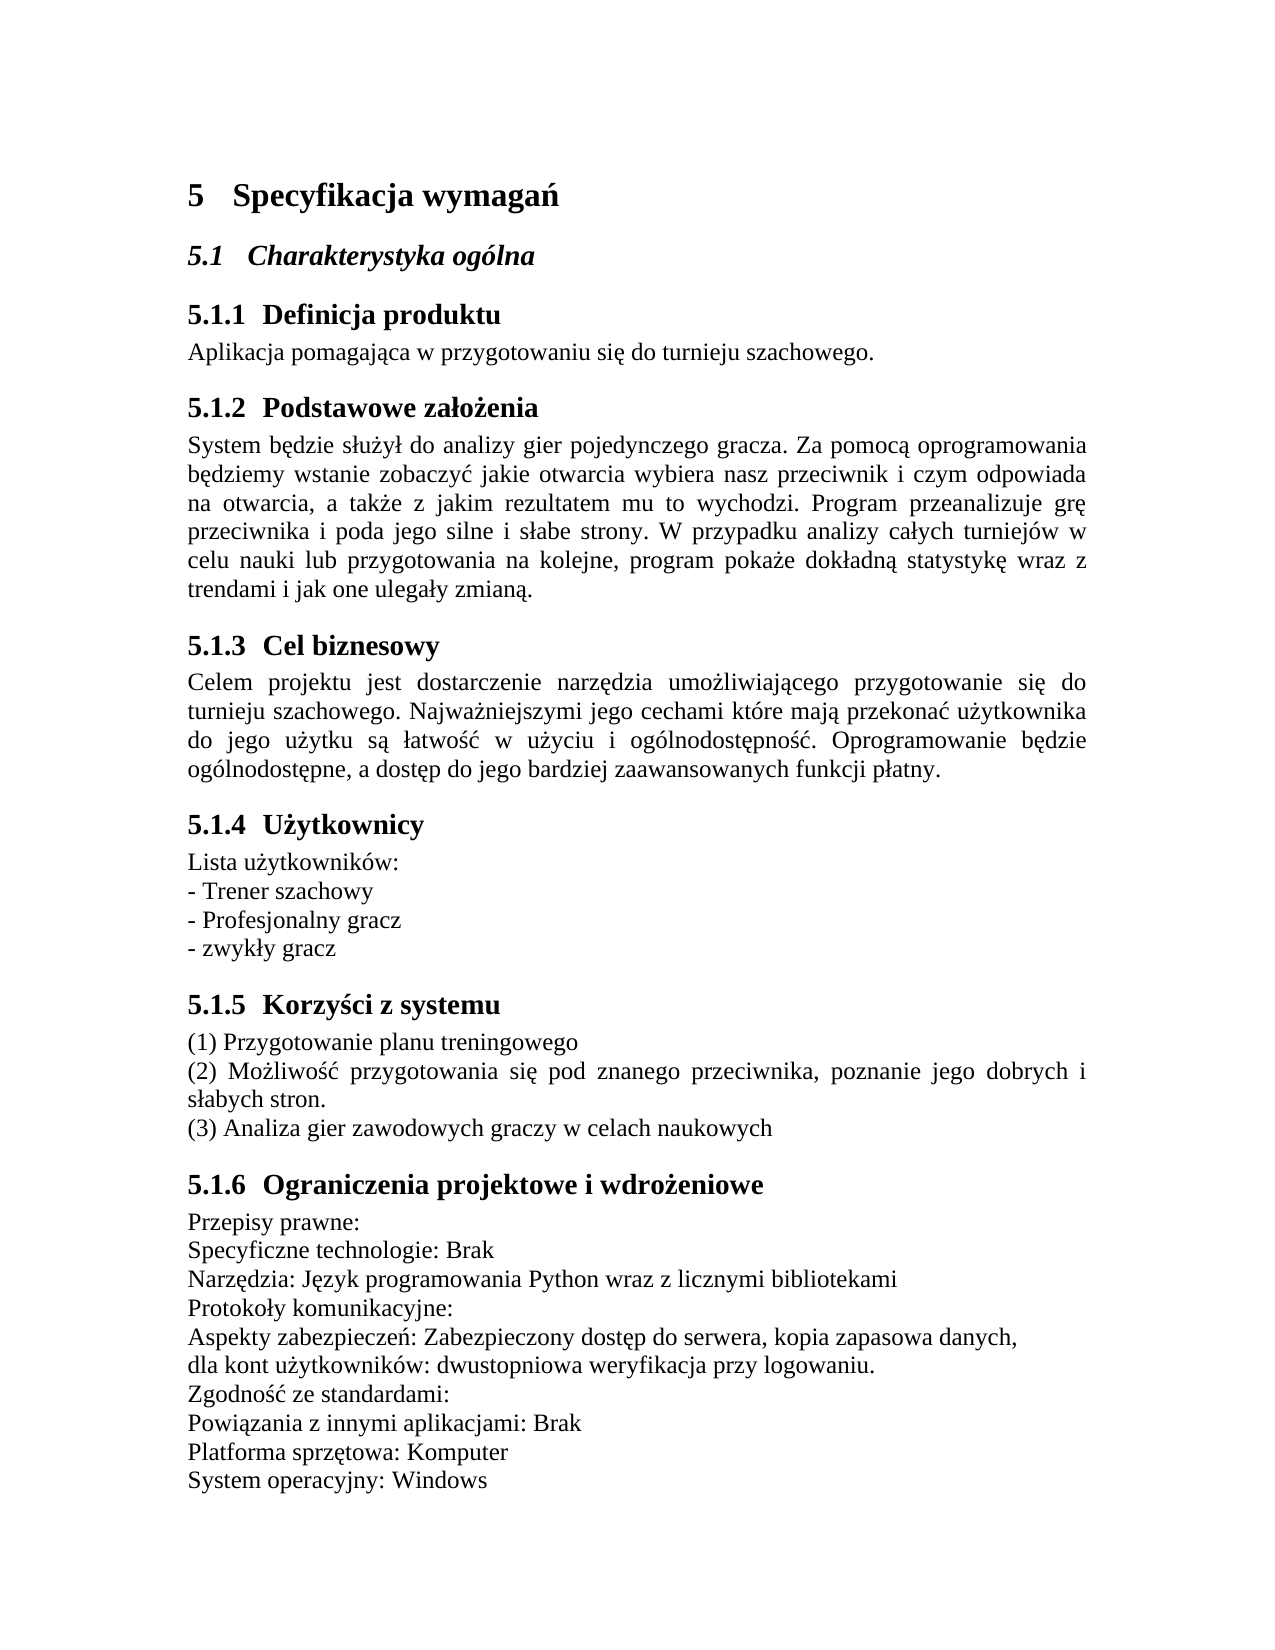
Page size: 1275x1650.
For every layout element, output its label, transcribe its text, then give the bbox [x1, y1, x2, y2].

subtitle Specyfikacja wymagań [187, 175, 1087, 213]
text Aplikacja pomagająca w przygotowaniu się do turnieju szachowego. [187, 337, 1087, 365]
text (3) Analiza gier zawodowych graczy w celach naukowych [187, 1113, 1087, 1142]
text Platforma sprzętowa: Komputer [187, 1437, 1087, 1466]
subtitle Charakterystyka ogólna [187, 238, 1087, 272]
subtitle Korzyści z systemu [187, 987, 1087, 1021]
text Specyficzne technologie: Brak [187, 1236, 1087, 1264]
text - Trener szachowy [187, 876, 1087, 905]
text Zgodność ze standardami: [187, 1379, 1087, 1408]
text - Profesjonalny gracz [187, 905, 1087, 933]
text Powiązania z innymi aplikacjami: Brak [187, 1408, 1087, 1437]
text Celem projektu jest dostarczenie narzędzia umożliwiającego przygotowanie się do turnieju szachowego. Najważniejszymi jego cechami które mają przekonać użytkownika do jego użytku są łatwość w użyciu i ogólnodostępność. Oprogramowanie będzie ogólnodostępne, a dostęp do jego bardziej zaawansowanych funkcji płatny. [187, 667, 1087, 782]
text Lista użytkowników: [187, 847, 1087, 876]
subtitle Cel biznesowy [187, 628, 1087, 661]
subtitle Użytkownicy [187, 807, 1087, 841]
text (2) Możliwość przygotowania się pod znanego przeciwnika, poznanie jego dobrych i słabych stron. [187, 1056, 1087, 1113]
text Narzędzia: Język programowania Python wraz z licznymi bibliotekami [187, 1264, 1087, 1293]
text Protokoły komunikacyjne: [187, 1293, 1087, 1322]
text Przepisy prawne: [187, 1207, 1087, 1236]
subtitle Ograniczenia projektowe i wdrożeniowe [187, 1167, 1087, 1201]
text System operacyjny: Windows [187, 1466, 1087, 1494]
text dla kont użytkowników: dwustopniowa weryfikacja przy logowaniu. [187, 1351, 1087, 1379]
subtitle Definicja produktu [187, 297, 1087, 330]
text System będzie służył do analizy gier pojedynczego gracza. Za pomocą oprogramowania będziemy wstanie zobaczyć jakie otwarcia wybiera nasz przeciwnik i czym odpowiada na otwarcia, a także z jakim rezultatem mu to wychodzi. Program przeanalizuje grę przeciwnika i poda jego silne i słabe strony. W przypadku analizy całych turniejów w celu nauki lub przygotowania na kolejne, program pokaże dokładną statystykę wraz z trendami i jak one ulegały zmianą. [187, 430, 1087, 603]
text (1) Przygotowanie planu treningowego [187, 1027, 1087, 1056]
subtitle Podstawowe założenia [187, 390, 1087, 424]
text - zwykły gracz [187, 933, 1087, 962]
text Aspekty zabezpieczeń: Zabezpieczony dostęp do serwera, kopia zapasowa danych, [187, 1322, 1087, 1351]
